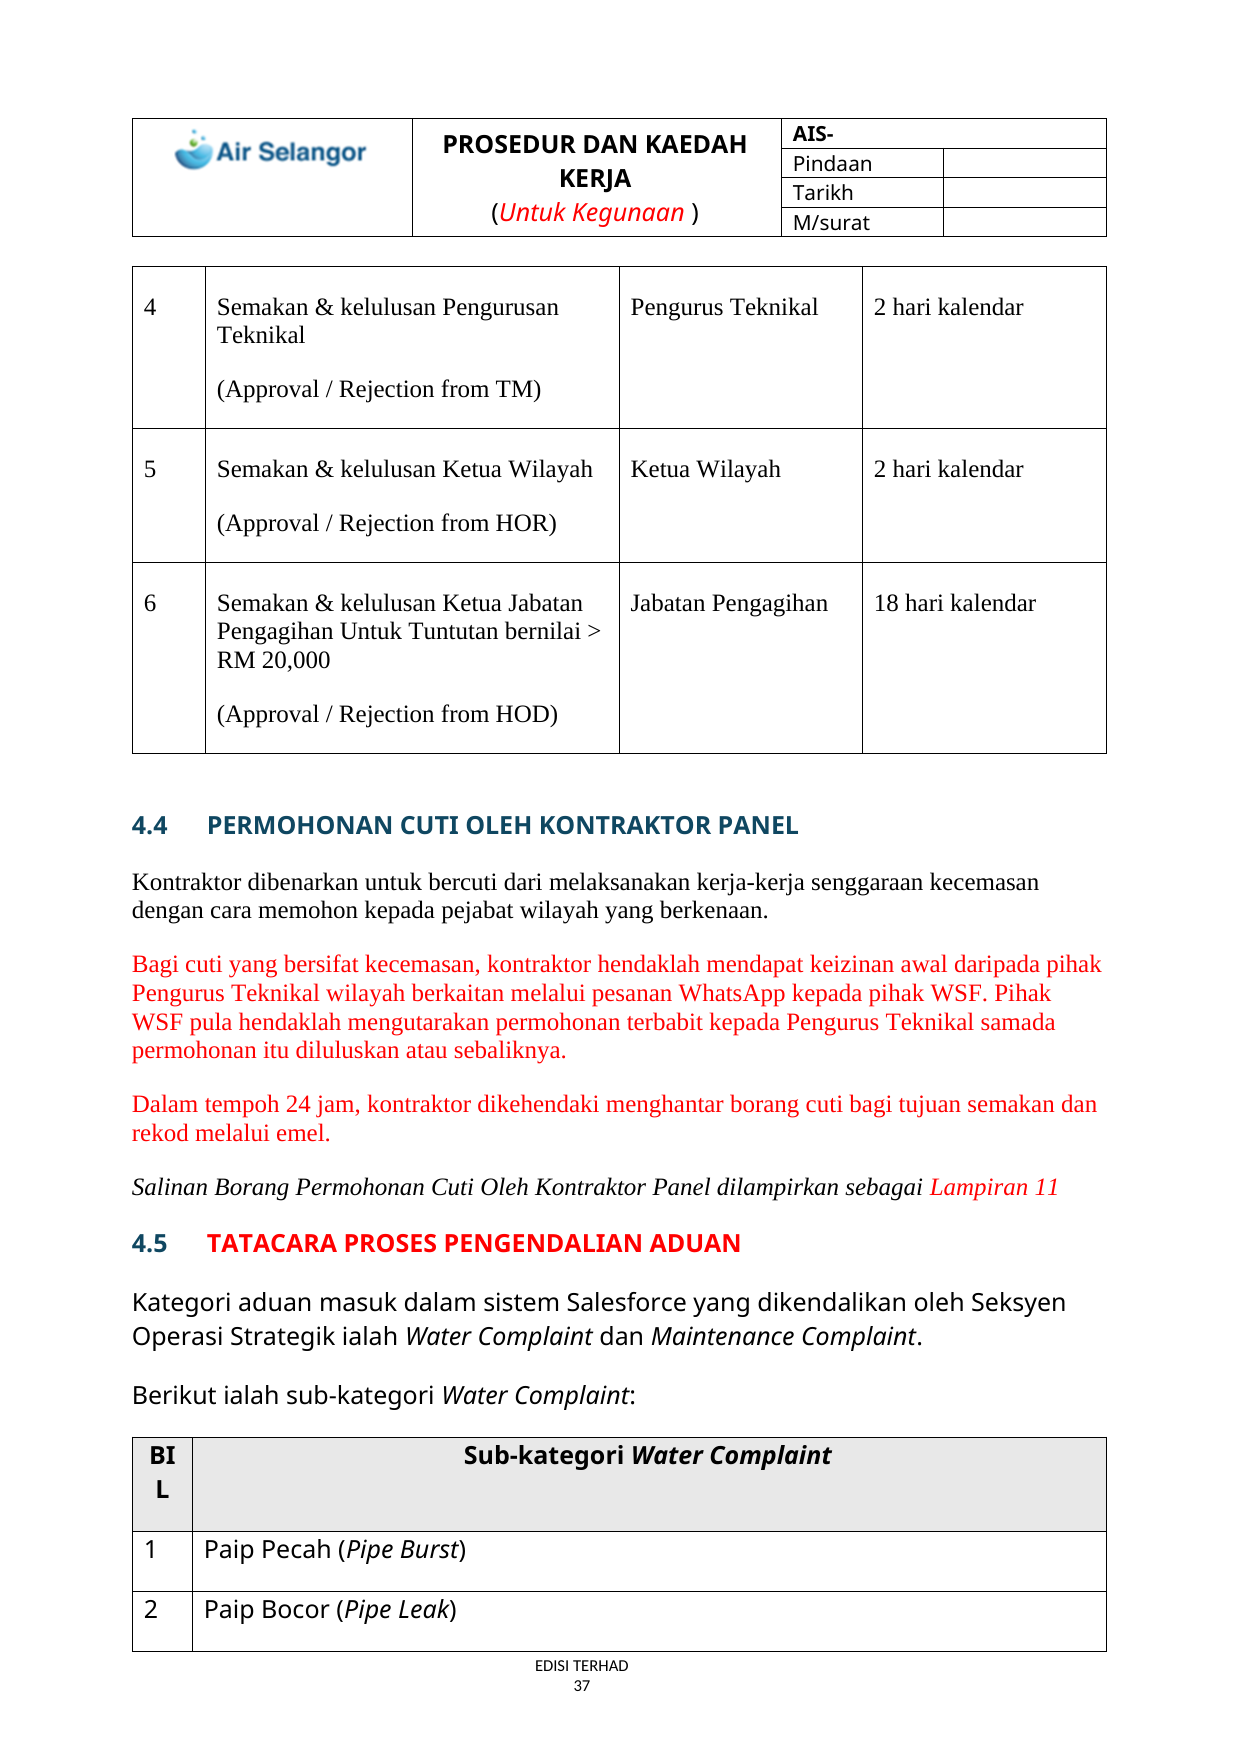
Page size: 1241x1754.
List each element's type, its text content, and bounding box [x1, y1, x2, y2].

table_cell Paip Pecah (Pipe Burst) [193, 1532, 1106, 1591]
picture [148, 119, 395, 181]
table_cell Pengurus Teknikal [620, 267, 862, 428]
table_cell Semakan & kelulusan Ketua Jabatan Pengagihan Untuk Tuntutan bernilai > RM 20,000 (Approval / Rejection from HOD) [206, 563, 619, 753]
table_cell 2 [133, 1592, 192, 1651]
text Berikut ialah sub-kategori Water Complaint: [132, 1377, 1106, 1412]
table_cell Semakan & kelulusan Ketua Wilayah (Approval / Rejection from HOR) [206, 429, 619, 562]
text Dalam tempoh 24 jam, kontraktor dikehendaki menghantar borang cuti bagi tujuan semakan dan rekod melalui emel. [132, 1089, 1106, 1147]
table_cell 5 [133, 429, 205, 562]
text Salinan Borang Permohonan Cuti Oleh Kontraktor Panel dilampirkan sebagai Lampiran 11 [132, 1172, 1106, 1200]
table_header Sub-kategori Water Complaint [193, 1438, 1106, 1531]
table_cell 4 [133, 267, 205, 428]
text Kategori aduan masuk dalam sistem Salesforce yang dikendalikan oleh Seksyen Operasi Strategik ialah Water Complaint dan Maintenance Complaint. [132, 1284, 1106, 1352]
table_cell Ketua Wilayah [620, 429, 862, 562]
table_cell Semakan & kelulusan Pengurusan Teknikal (Approval / Rejection from TM) [206, 267, 619, 428]
subtitle 4.5 TATACARA PROSES PENGENDALIAN ADUAN [132, 1225, 1106, 1259]
text Kontraktor dibenarkan untuk bercuti dari melaksanakan kerja-kerja senggaraan kecemasan dengan cara memohon kepada pejabat wilayah yang berkenaan. [132, 867, 1106, 924]
table_header BIL [133, 1438, 192, 1531]
subtitle 4.4 PERMOHONAN CUTI OLEH KONTRAKTOR PANEL [132, 807, 1106, 842]
table_cell 18 hari kalendar [863, 563, 1106, 753]
table_cell Jabatan Pengagihan [620, 563, 862, 753]
table_cell 2 hari kalendar [863, 267, 1106, 428]
table_cell 2 hari kalendar [863, 429, 1106, 562]
table_cell Paip Bocor (Pipe Leak) [193, 1592, 1106, 1651]
text Bagi cuti yang bersifat kecemasan, kontraktor hendaklah mendapat keizinan awal daripada pihak Pengurus Teknikal wilayah berkaitan melalui pesanan WhatsApp kepada pihak WSF. Pihak WSF pula hendaklah mengutarakan permohonan terbabit kepada Pengurus Teknikal samada permohonan itu diluluskan atau sebaliknya. [132, 949, 1106, 1064]
table_cell 6 [133, 563, 205, 753]
table_cell 1 [133, 1532, 192, 1591]
